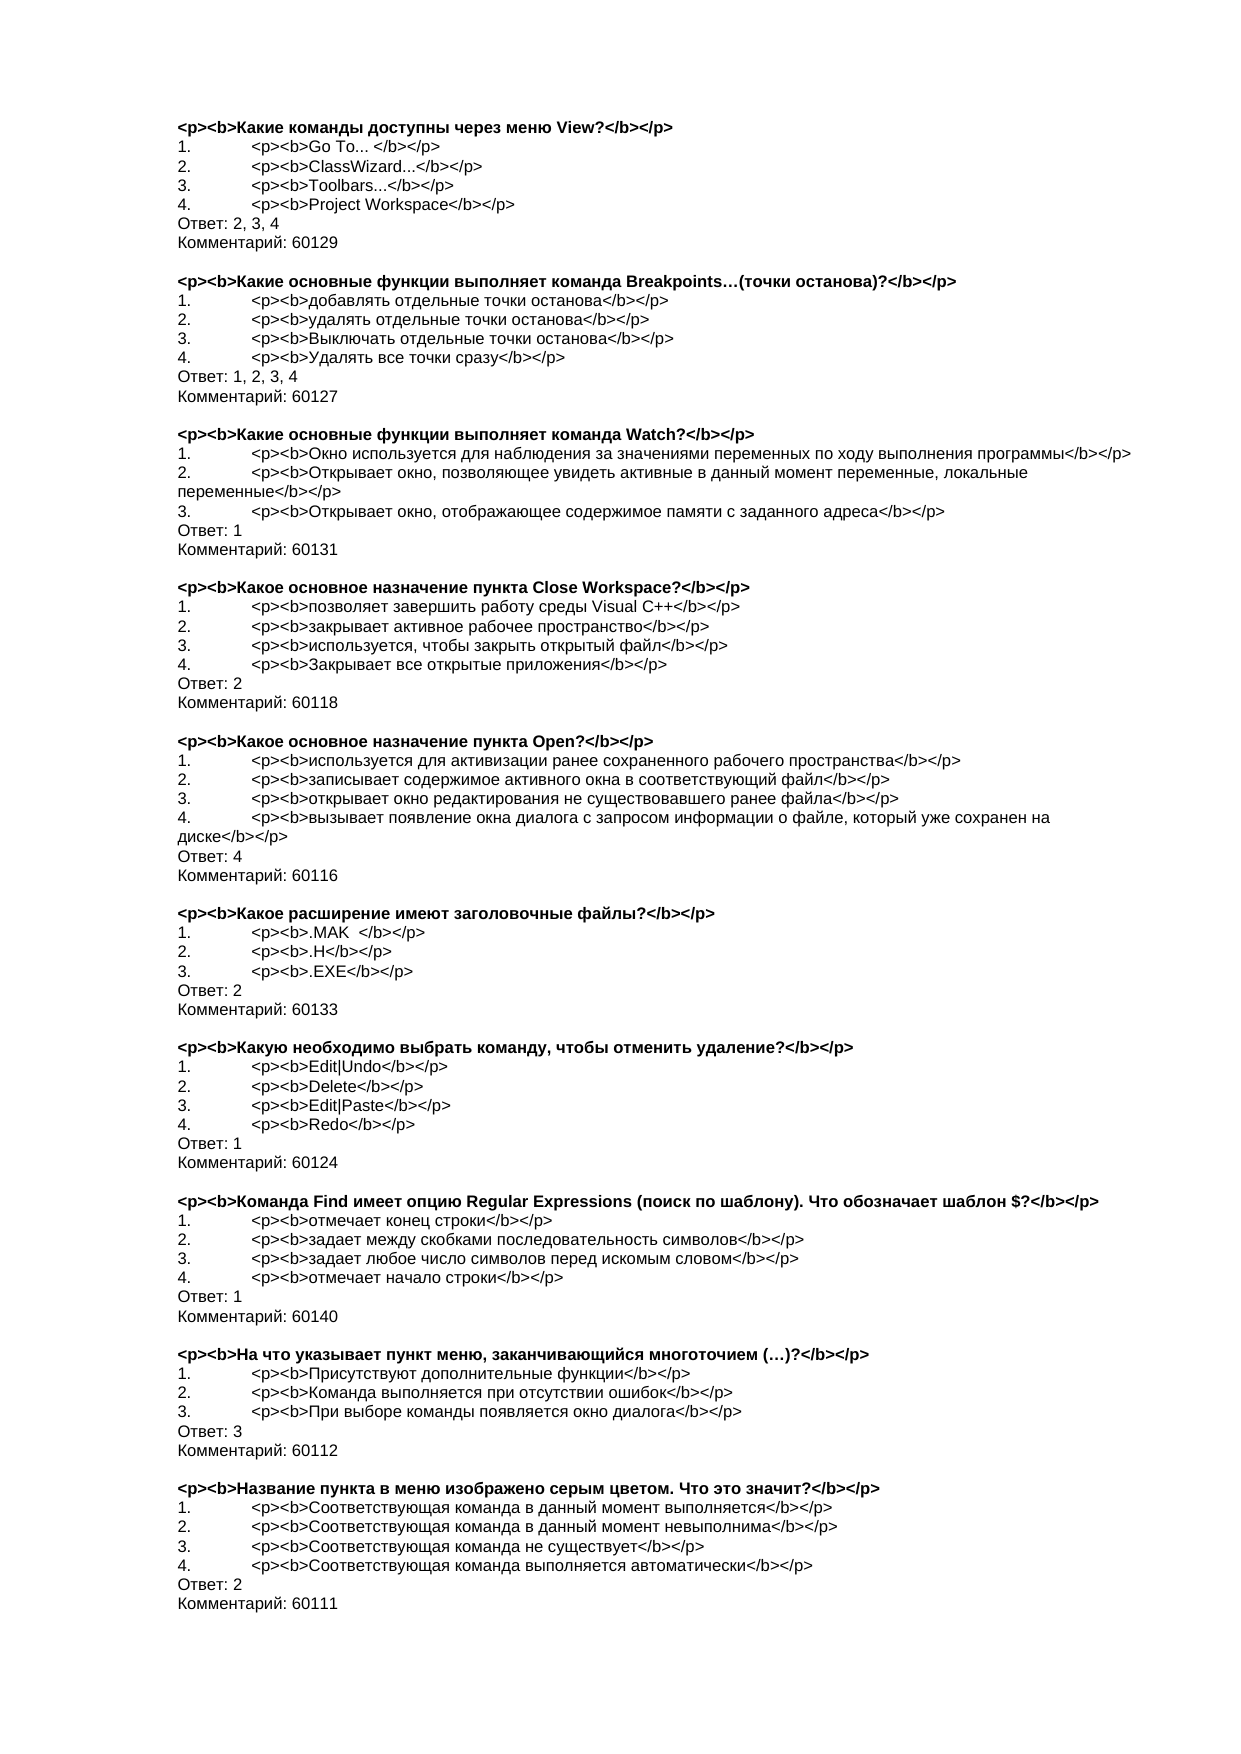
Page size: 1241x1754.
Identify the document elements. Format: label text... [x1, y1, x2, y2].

text 1. <p><b>Go To... </b></p> [177, 137, 1152, 156]
text 4. <p><b>вызывает появление окна диалога с запросом информации о файле, который уже сохранен на диске</b></p> [177, 808, 1152, 846]
text 3. <p><b>Выключать отдельные точки останова</b></p> [177, 329, 1152, 348]
text 2. <p><b>закрывает активное рабочее пространство</b></p> [177, 616, 1152, 636]
text 2. <p><b>Delete</b></p> [177, 1076, 1152, 1096]
text 1. <p><b>Окно используется для наблюдения за значениями переменных по ходу выполнения программы</b></p> [177, 444, 1152, 463]
text <p><b>Название пункта в меню изображено серым цветом. Что это значит?</b></p> [177, 1479, 1152, 1498]
text 1. <p><b>позволяет завершить работу среды Visual C++</b></p> [177, 597, 1152, 616]
text Ответ: 2 [177, 674, 1152, 693]
text 1. <p><b>отмечает конец строки</b></p> [177, 1211, 1152, 1230]
text Комментарий: 60127 [177, 386, 1152, 406]
text Ответ: 1 [177, 521, 1152, 540]
text 4. <p><b>отмечает начало строки</b></p> [177, 1268, 1152, 1287]
text Ответ: 2, 3, 4 [177, 214, 1152, 233]
text 4. <p><b>Закрывает все открытые приложения</b></p> [177, 655, 1152, 674]
text 3. <p><b>задает любое число символов перед искомым словом</b></p> [177, 1249, 1152, 1268]
text <p><b>Какую необходимо выбрать команду, чтобы отменить удаление?</b></p> [177, 1038, 1152, 1057]
text 2. <p><b>.H</b></p> [177, 942, 1152, 961]
text 1. <p><b>Соответствующая команда в данный момент выполняется</b></p> [177, 1498, 1152, 1517]
text 3. <p><b>Открывает окно, отображающее содержимое памяти с заданного адреса</b></p> [177, 501, 1152, 521]
text <p><b>Какие команды доступны через меню View?</b></p> [177, 118, 1152, 137]
text 2. <p><b>удалять отдельные точки останова</b></p> [177, 310, 1152, 329]
text Комментарий: 60131 [177, 540, 1152, 559]
text <p><b>Какое основное назначение пункта Open?</b></p> [177, 731, 1152, 751]
text Комментарий: 60112 [177, 1441, 1152, 1460]
text 3. <p><b>Соответствующая команда не существует</b></p> [177, 1536, 1152, 1556]
text <p><b>Какие основные функции выполняет команда Breakpoints…(точки останова)?</b></p> [177, 271, 1152, 291]
text 3. <p><b>При выборе команды появляется окно диалога</b></p> [177, 1402, 1152, 1421]
text 4. <p><b>Redo</b></p> [177, 1115, 1152, 1134]
text Комментарий: 60111 [177, 1594, 1152, 1613]
text 3. <p><b>.EXE</b></p> [177, 961, 1152, 981]
text 1. <p><b>используется для активизации ранее сохраненного рабочего пространства</b></p> [177, 751, 1152, 770]
text <p><b>Какие основные функции выполняет команда Watch?</b></p> [177, 425, 1152, 444]
text 3. <p><b>используется, чтобы закрыть открытый файл</b></p> [177, 636, 1152, 655]
text Ответ: 1, 2, 3, 4 [177, 367, 1152, 386]
text 1. <p><b>.MAK </b></p> [177, 923, 1152, 942]
text 2. <p><b>записывает содержимое активного окна в соответствующий файл</b></p> [177, 770, 1152, 789]
text 1. <p><b>Присутствуют дополнительные функции</b></p> [177, 1364, 1152, 1383]
text <p><b>Какое основное назначение пункта Close Workspace?</b></p> [177, 578, 1152, 597]
text 1. <p><b>Edit|Undo</b></p> [177, 1057, 1152, 1076]
text 3. <p><b>Edit|Paste</b></p> [177, 1096, 1152, 1115]
text Комментарий: 60116 [177, 866, 1152, 885]
text Ответ: 3 [177, 1421, 1152, 1441]
text 4. <p><b>Project Workspace</b></p> [177, 195, 1152, 214]
text 2. <p><b>Команда выполняется при отсутствии ошибок</b></p> [177, 1383, 1152, 1402]
text Ответ: 2 [177, 981, 1152, 1000]
text 2. <p><b>Открывает окно, позволяющее увидеть активные в данный момент переменные, локальные переменные</b></p> [177, 463, 1152, 501]
text Ответ: 2 [177, 1575, 1152, 1594]
text <p><b>На что указывает пункт меню, заканчивающийся многоточием (…)?</b></p> [177, 1345, 1152, 1364]
text 3. <p><b>Toolbars...</b></p> [177, 176, 1152, 195]
text Ответ: 1 [177, 1134, 1152, 1153]
text Комментарий: 60129 [177, 233, 1152, 252]
text 2. <p><b>ClassWizard...</b></p> [177, 156, 1152, 176]
text 1. <p><b>добавлять отдельные точки останова</b></p> [177, 291, 1152, 310]
text 4. <p><b>Удалять все точки сразу</b></p> [177, 348, 1152, 367]
text Комментарий: 60124 [177, 1153, 1152, 1172]
text <p><b>Команда Find имеет опцию Regular Expressions (поиск по шаблону). Что обозначает шаблон $?</b></p> [177, 1191, 1152, 1211]
text 2. <p><b>задает между скобками последовательность символов</b></p> [177, 1230, 1152, 1249]
text 3. <p><b>открывает окно редактирования не существовавшего ранее файла</b></p> [177, 789, 1152, 808]
text 2. <p><b>Соответствующая команда в данный момент невыполнима</b></p> [177, 1517, 1152, 1536]
text Ответ: 1 [177, 1287, 1152, 1306]
text <p><b>Какое расширение имеют заголовочные файлы?</b></p> [177, 904, 1152, 923]
text Комментарий: 60118 [177, 693, 1152, 712]
text Ответ: 4 [177, 846, 1152, 866]
text 4. <p><b>Соответствующая команда выполняется автоматически</b></p> [177, 1556, 1152, 1575]
text Комментарий: 60140 [177, 1306, 1152, 1326]
text Комментарий: 60133 [177, 1000, 1152, 1019]
